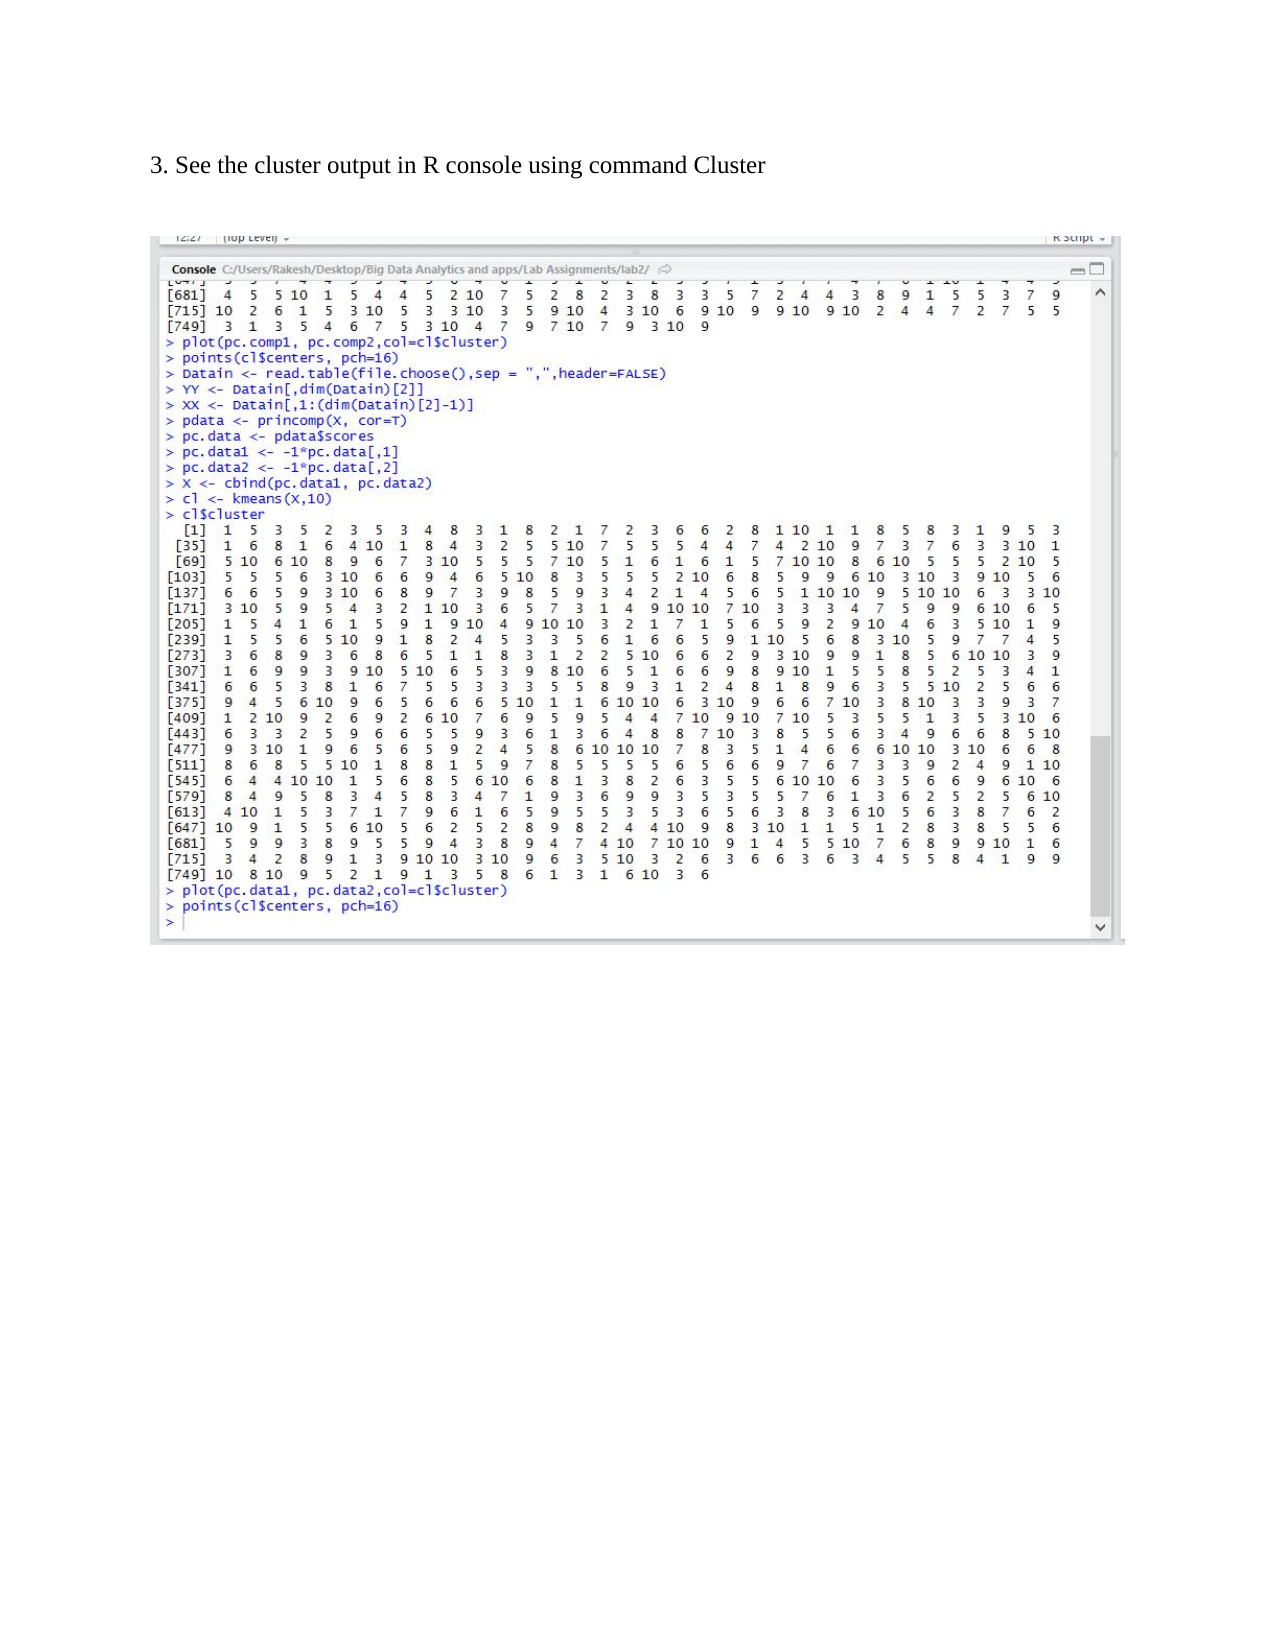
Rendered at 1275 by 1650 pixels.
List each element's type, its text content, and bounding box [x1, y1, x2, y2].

text 3. See the cluster output in R console using command Cluster [150, 150, 1125, 179]
picture [150, 236, 1125, 945]
